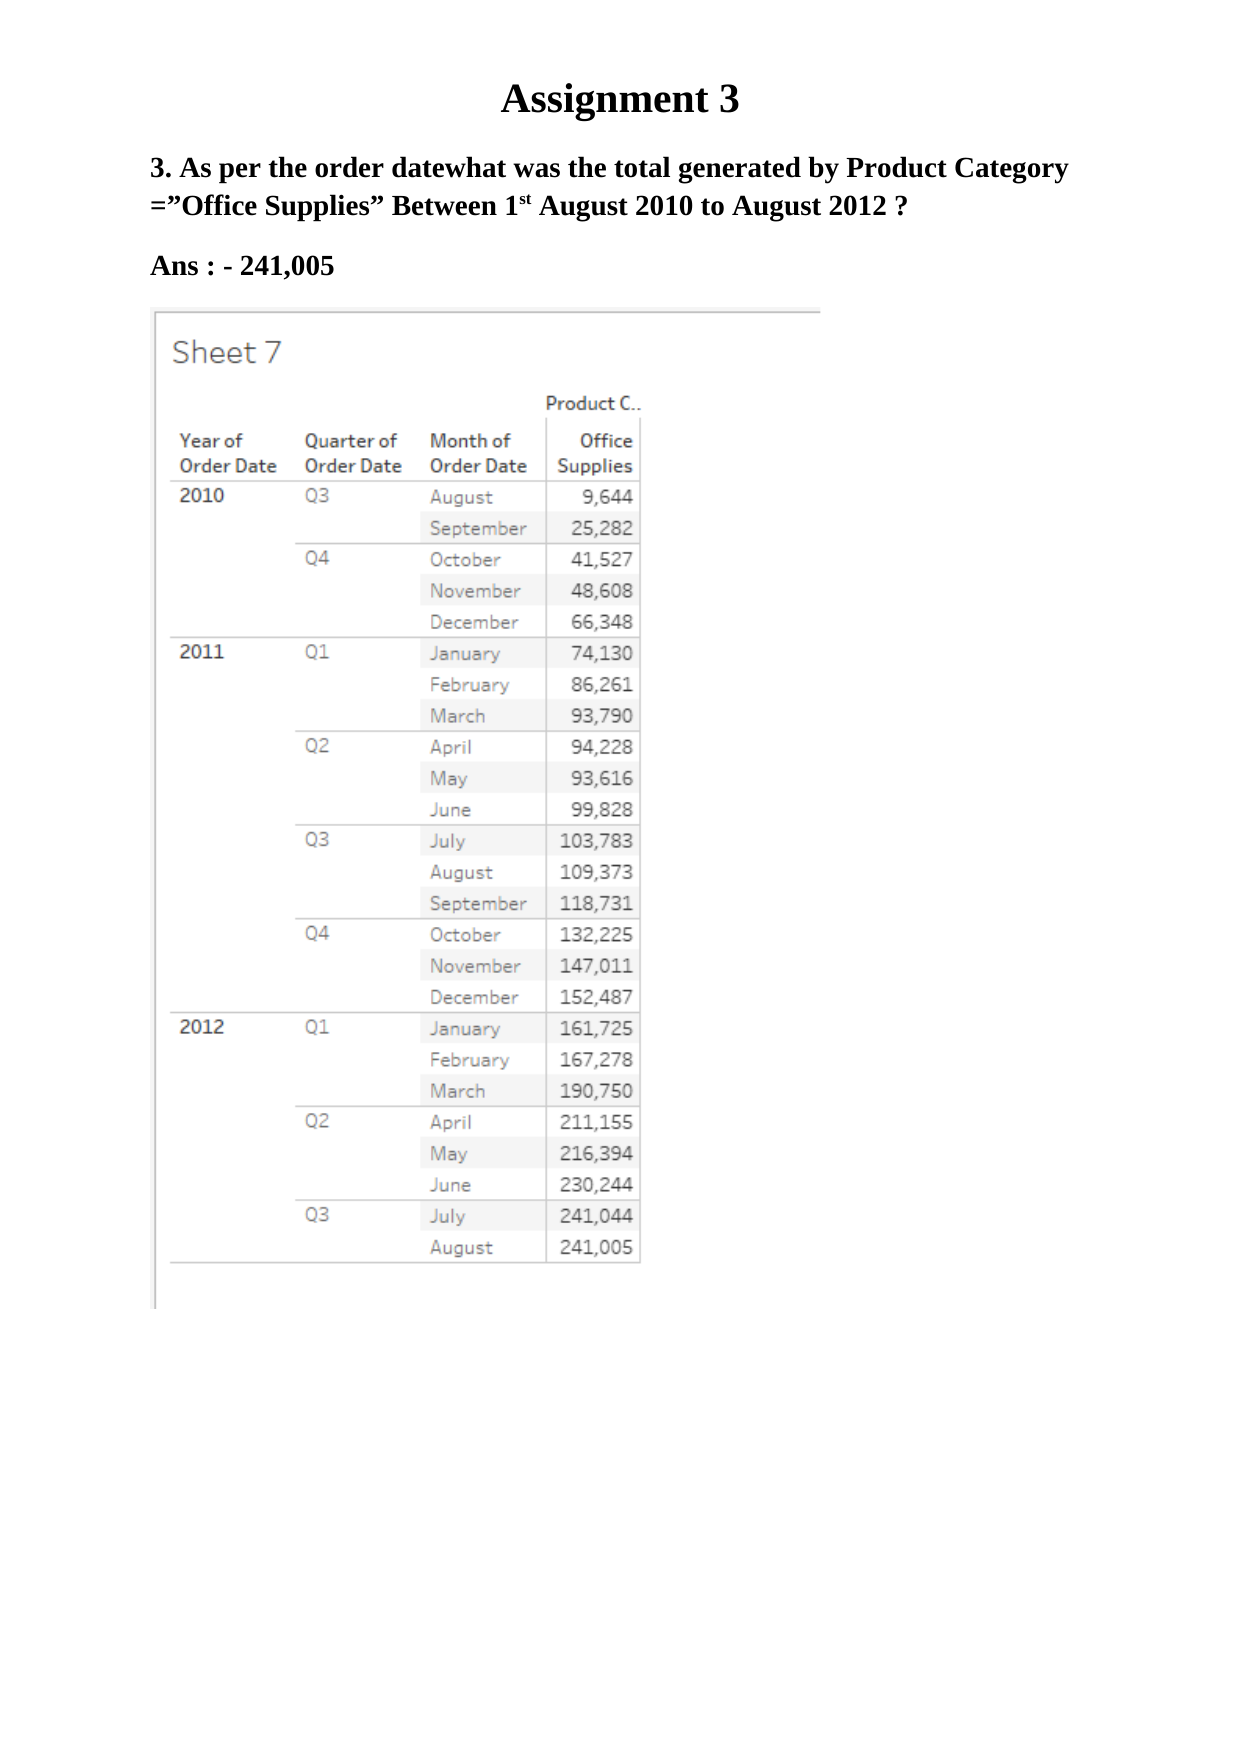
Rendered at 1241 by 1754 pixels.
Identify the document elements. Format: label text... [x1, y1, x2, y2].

text 3. As per the order datewhat was the total generated by Product Category =”Office Supplies” Between 1st August 2010 to August 2012 ? [150, 150, 1090, 222]
text Ans : - 241,005 [150, 248, 1090, 281]
picture [150, 307, 821, 1309]
